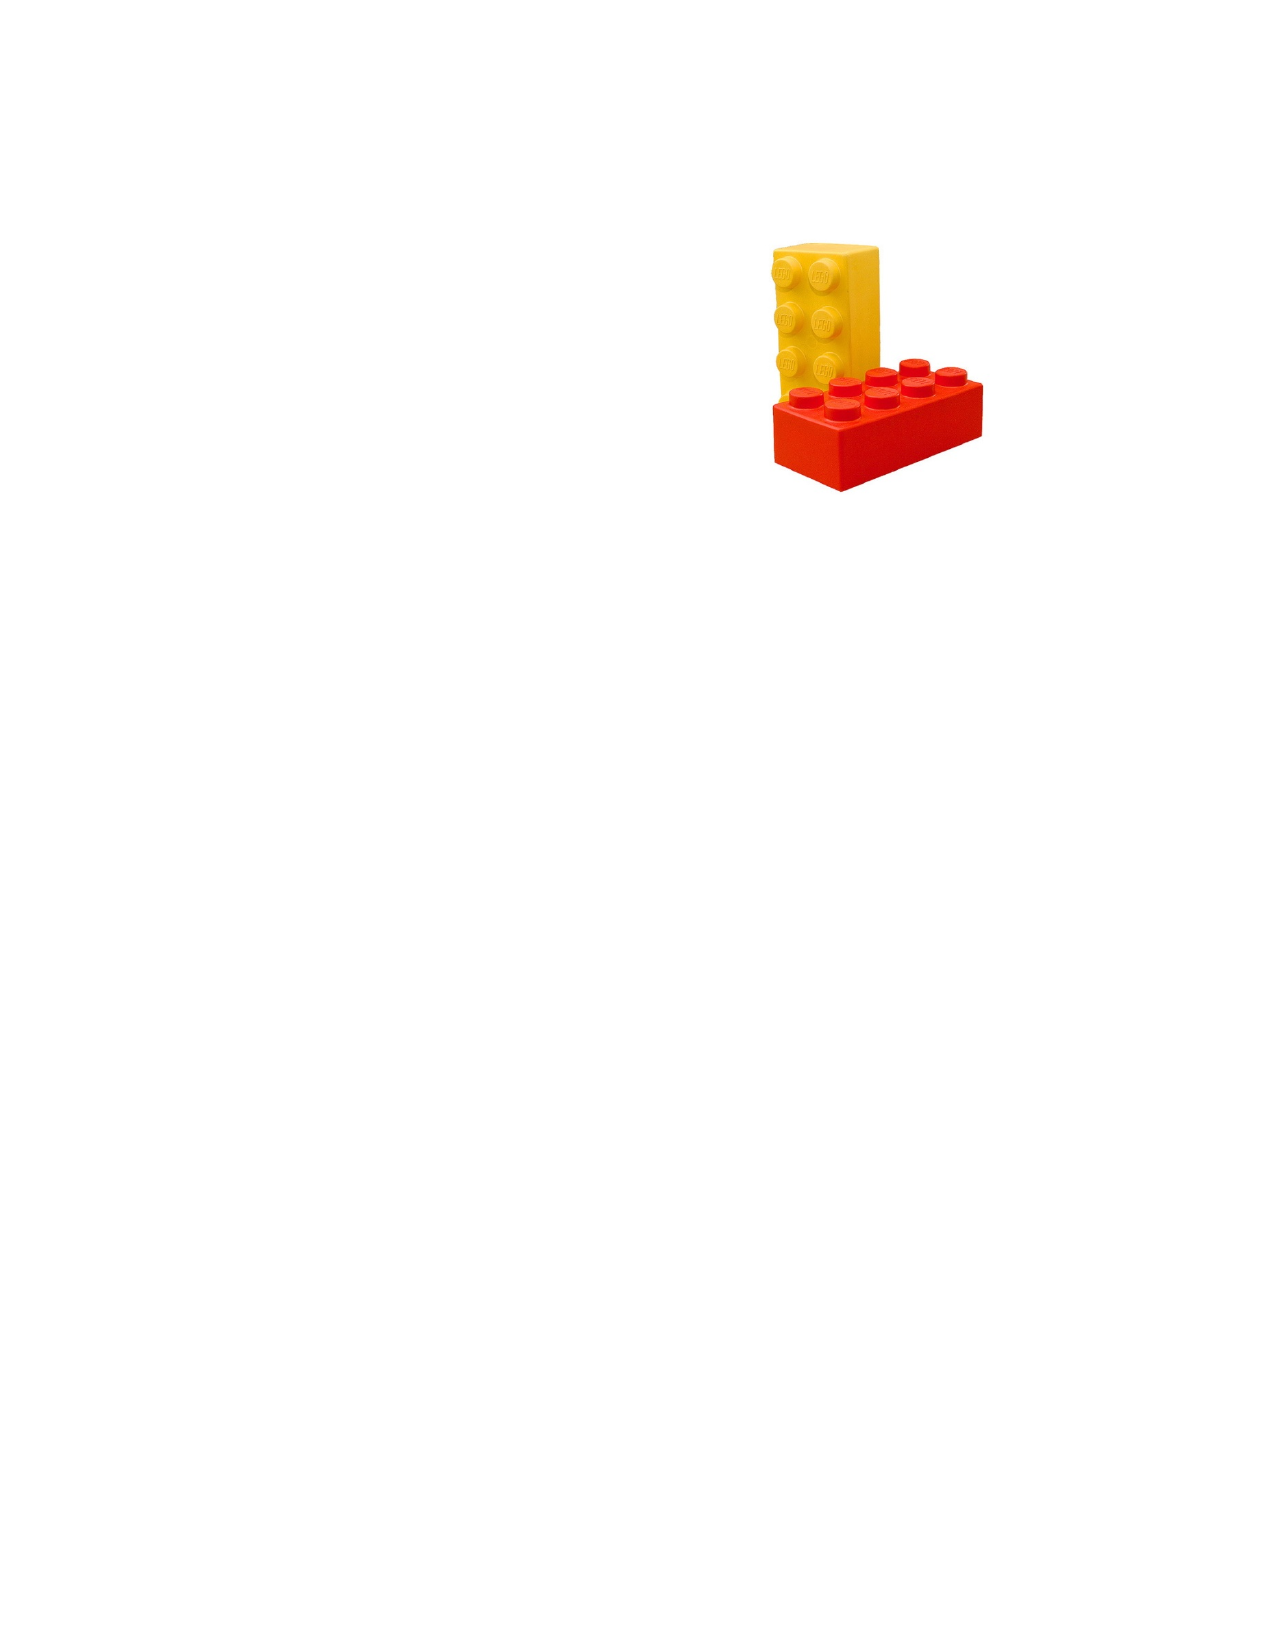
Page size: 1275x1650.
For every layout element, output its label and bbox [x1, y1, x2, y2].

picture [760, 230, 992, 495]
